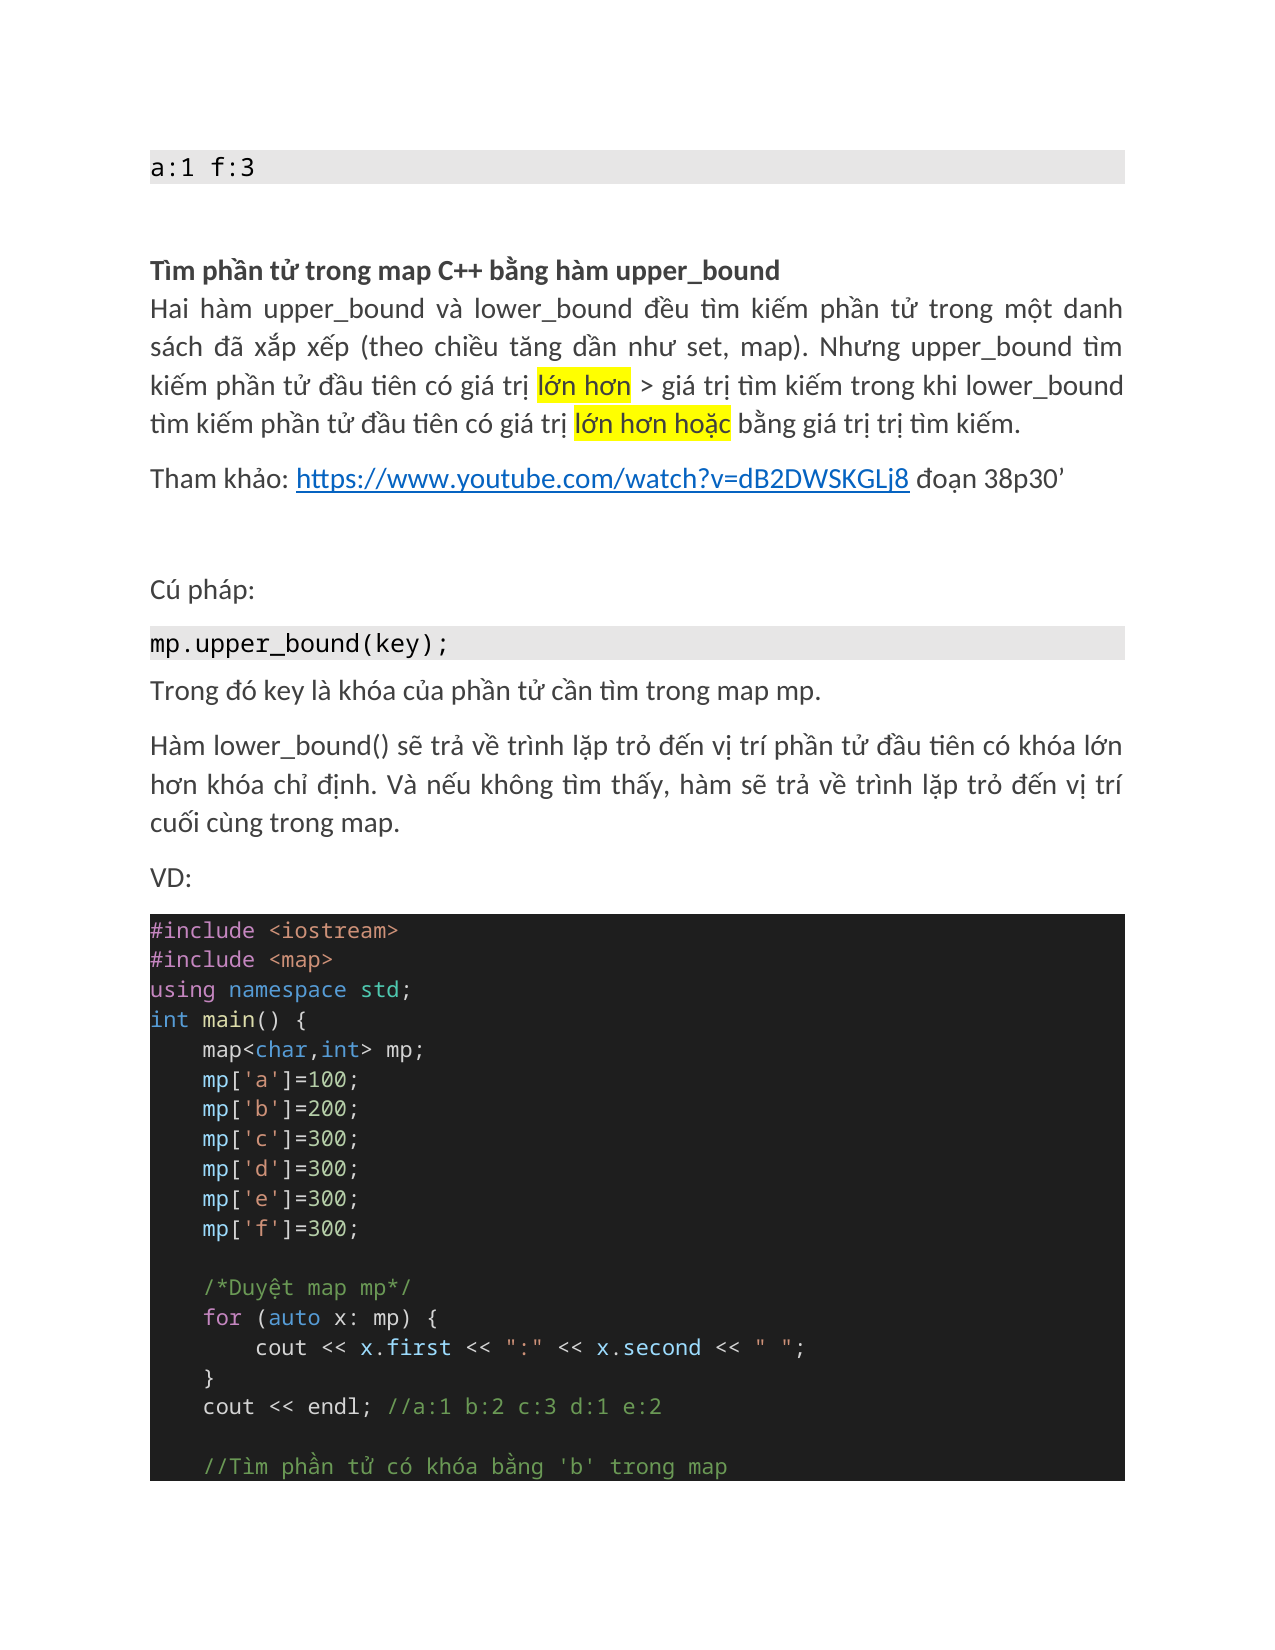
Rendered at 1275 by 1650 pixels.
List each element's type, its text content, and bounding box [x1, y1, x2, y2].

text } [150, 1361, 1125, 1391]
text for (auto x: mp) { [150, 1302, 1125, 1332]
text map<char,int> mp; [150, 1034, 1125, 1063]
text #include <iostream> [150, 914, 1125, 944]
text mp['d']=300; [150, 1153, 1125, 1183]
text mp['b']=200; [150, 1093, 1125, 1123]
subtitle Tìm phần tử trong map C++ bằng hàm upper_bound [150, 252, 1125, 287]
text mp['e']=300; [150, 1183, 1125, 1212]
text //Tìm phần tử có khóa bằng 'b' trong map [150, 1451, 1125, 1481]
text /*Duyệt map mp*/ [150, 1272, 1125, 1302]
text cout << endl; //a:1 b:2 c:3 d:1 e:2 [150, 1391, 1125, 1421]
text Cú pháp: [150, 571, 1125, 606]
text mp['a']=100; [150, 1063, 1125, 1093]
text mp['f']=300; [150, 1212, 1125, 1242]
text mp['c']=300; [150, 1123, 1125, 1153]
text Trong đó key là khóa của phần tử cần tìm trong map mp. [150, 672, 1125, 708]
text #include <map> [150, 944, 1125, 974]
text mp.upper_bound(key); [150, 626, 1125, 660]
text Hai hàm upper_bound và lower_bound đều tìm kiếm phần tử trong một danh sách đã xắp xếp (theo chiều tăng dần như set, map). Nhưng upper_bound tìm kiếm phần tử đầu tiên có giá trị lớn hơn > giá trị tìm kiếm trong khi lower_bound tìm kiếm phần tử đầu tiên có giá trị lớn hơn hoặc bằng giá trị trị tìm kiếm. [150, 290, 1125, 441]
text Hàm lower_bound() sẽ trả về trình lặp trỏ đến vị trí phần tử đầu tiên có khóa lớn hơn khóa chỉ định. Và nếu không tìm thấy, hàm sẽ trả về trình lặp trỏ đến vị trí cuối cùng trong map. [150, 727, 1125, 840]
text cout << x.first << ":" << x.second << " "; [150, 1332, 1125, 1361]
text a:1 f:3 [150, 150, 1125, 184]
text Tham khảo: https://www.youtube.com/watch?v=dB2DWSKGLj8 đoạn 38p30’ [150, 461, 1125, 496]
text VD: [150, 859, 1125, 895]
text using namespace std; [150, 974, 1125, 1004]
text int main() { [150, 1004, 1125, 1034]
